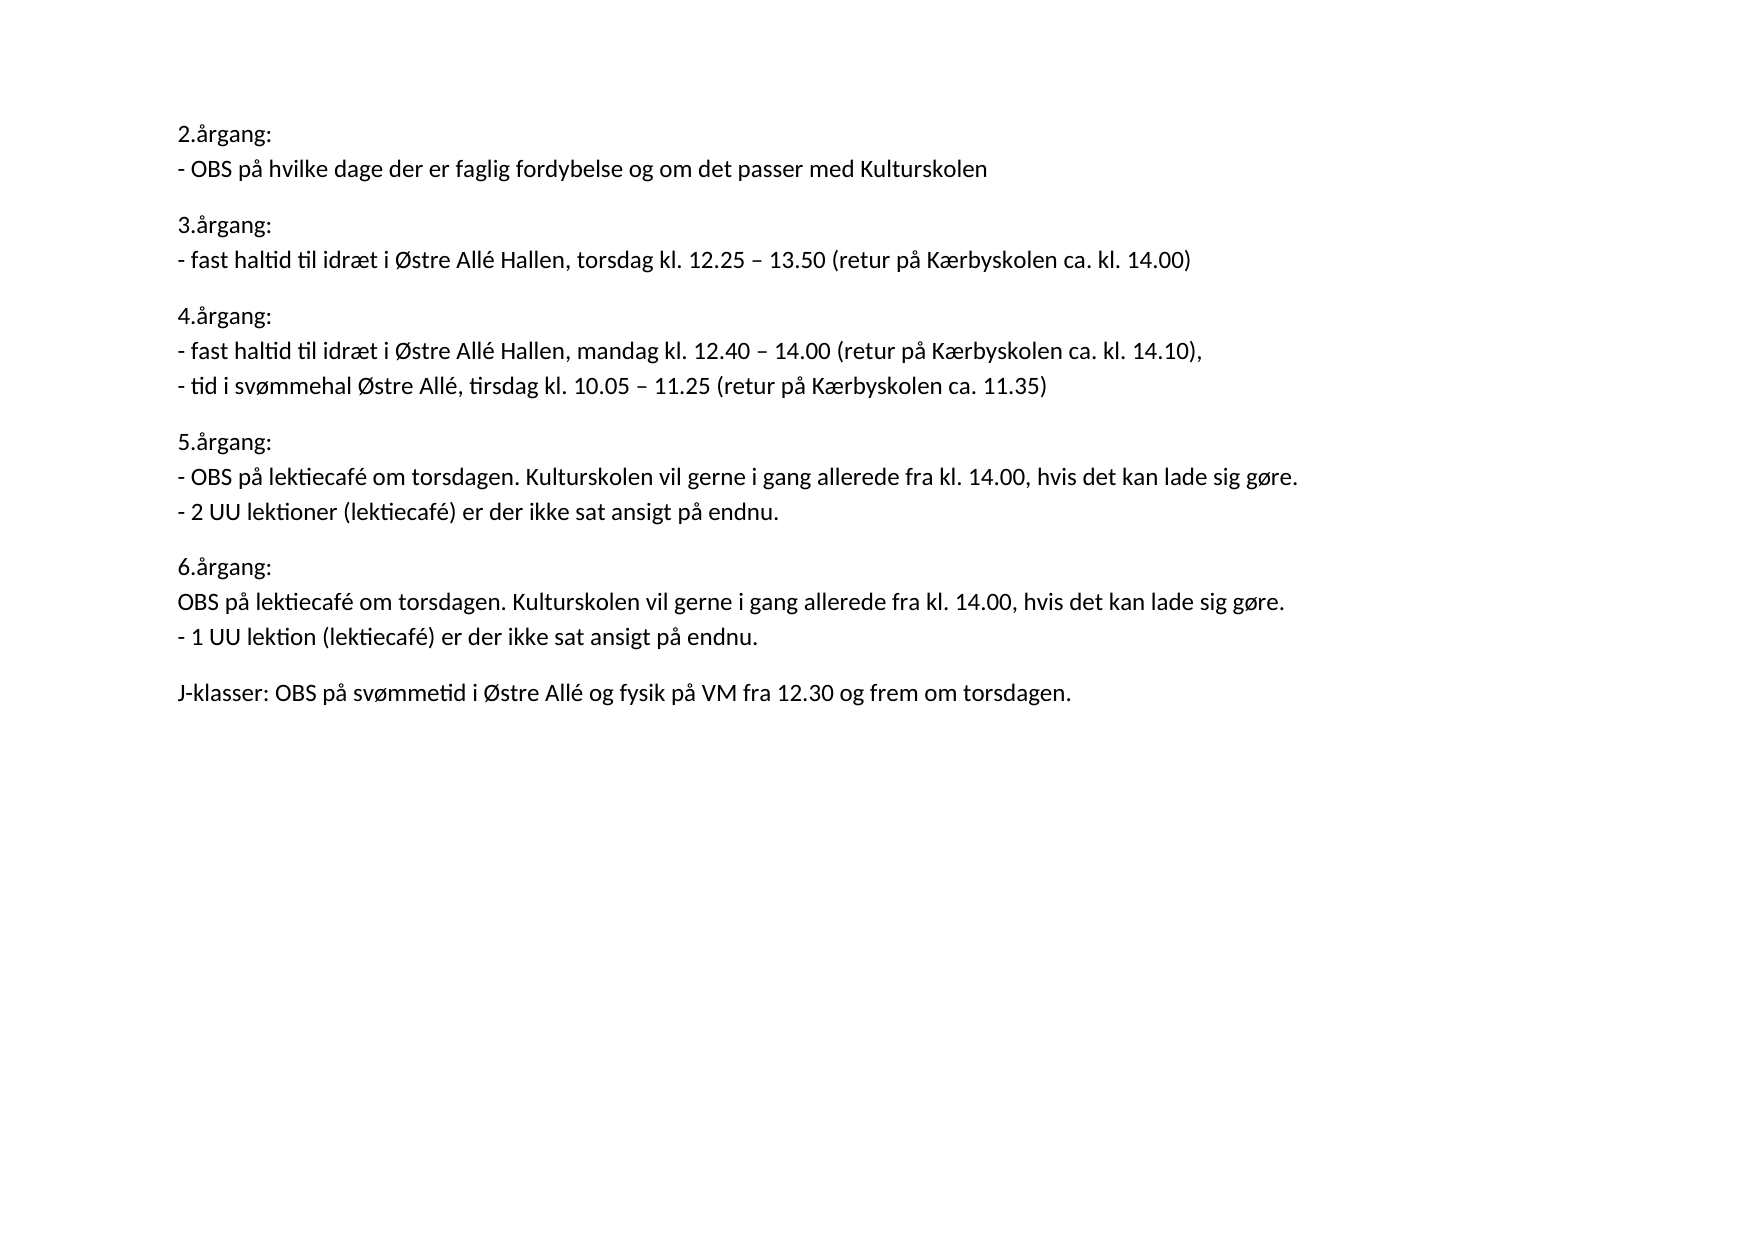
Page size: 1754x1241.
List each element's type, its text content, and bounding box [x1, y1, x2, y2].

text 4.årgang: - fast haltid til idræt i Østre Allé Hallen, mandag kl. 12.40 – 14.00 (retur på Kærbyskolen ca. kl. 14.10), - tid i svømmehal Østre Allé, tirsdag kl. 10.05 – 11.25 (retur på Kærbyskolen ca. 11.35) [177, 300, 1577, 400]
text 6.årgang: OBS på lektiecafé om torsdagen. Kulturskolen vil gerne i gang allerede fra kl. 14.00, hvis det kan lade sig gøre. - 1 UU lektion (lektiecafé) er der ikke sat ansigt på endnu. [177, 551, 1577, 652]
text 2.årgang: - OBS på hvilke dage der er faglig fordybelse og om det passer med Kulturskolen [177, 118, 1577, 184]
text 3.årgang: - fast haltid til idræt i Østre Allé Hallen, torsdag kl. 12.25 – 13.50 (retur på Kærbyskolen ca. kl. 14.00) [177, 209, 1577, 274]
text 5.årgang: - OBS på lektiecafé om torsdagen. Kulturskolen vil gerne i gang allerede fra kl. 14.00, hvis det kan lade sig gøre. - 2 UU lektioner (lektiecafé) er der ikke sat ansigt på endnu. [177, 426, 1577, 526]
text J-klasser: OBS på svømmetid i Østre Allé og fysik på VM fra 12.30 og frem om torsdagen. [177, 677, 1577, 708]
